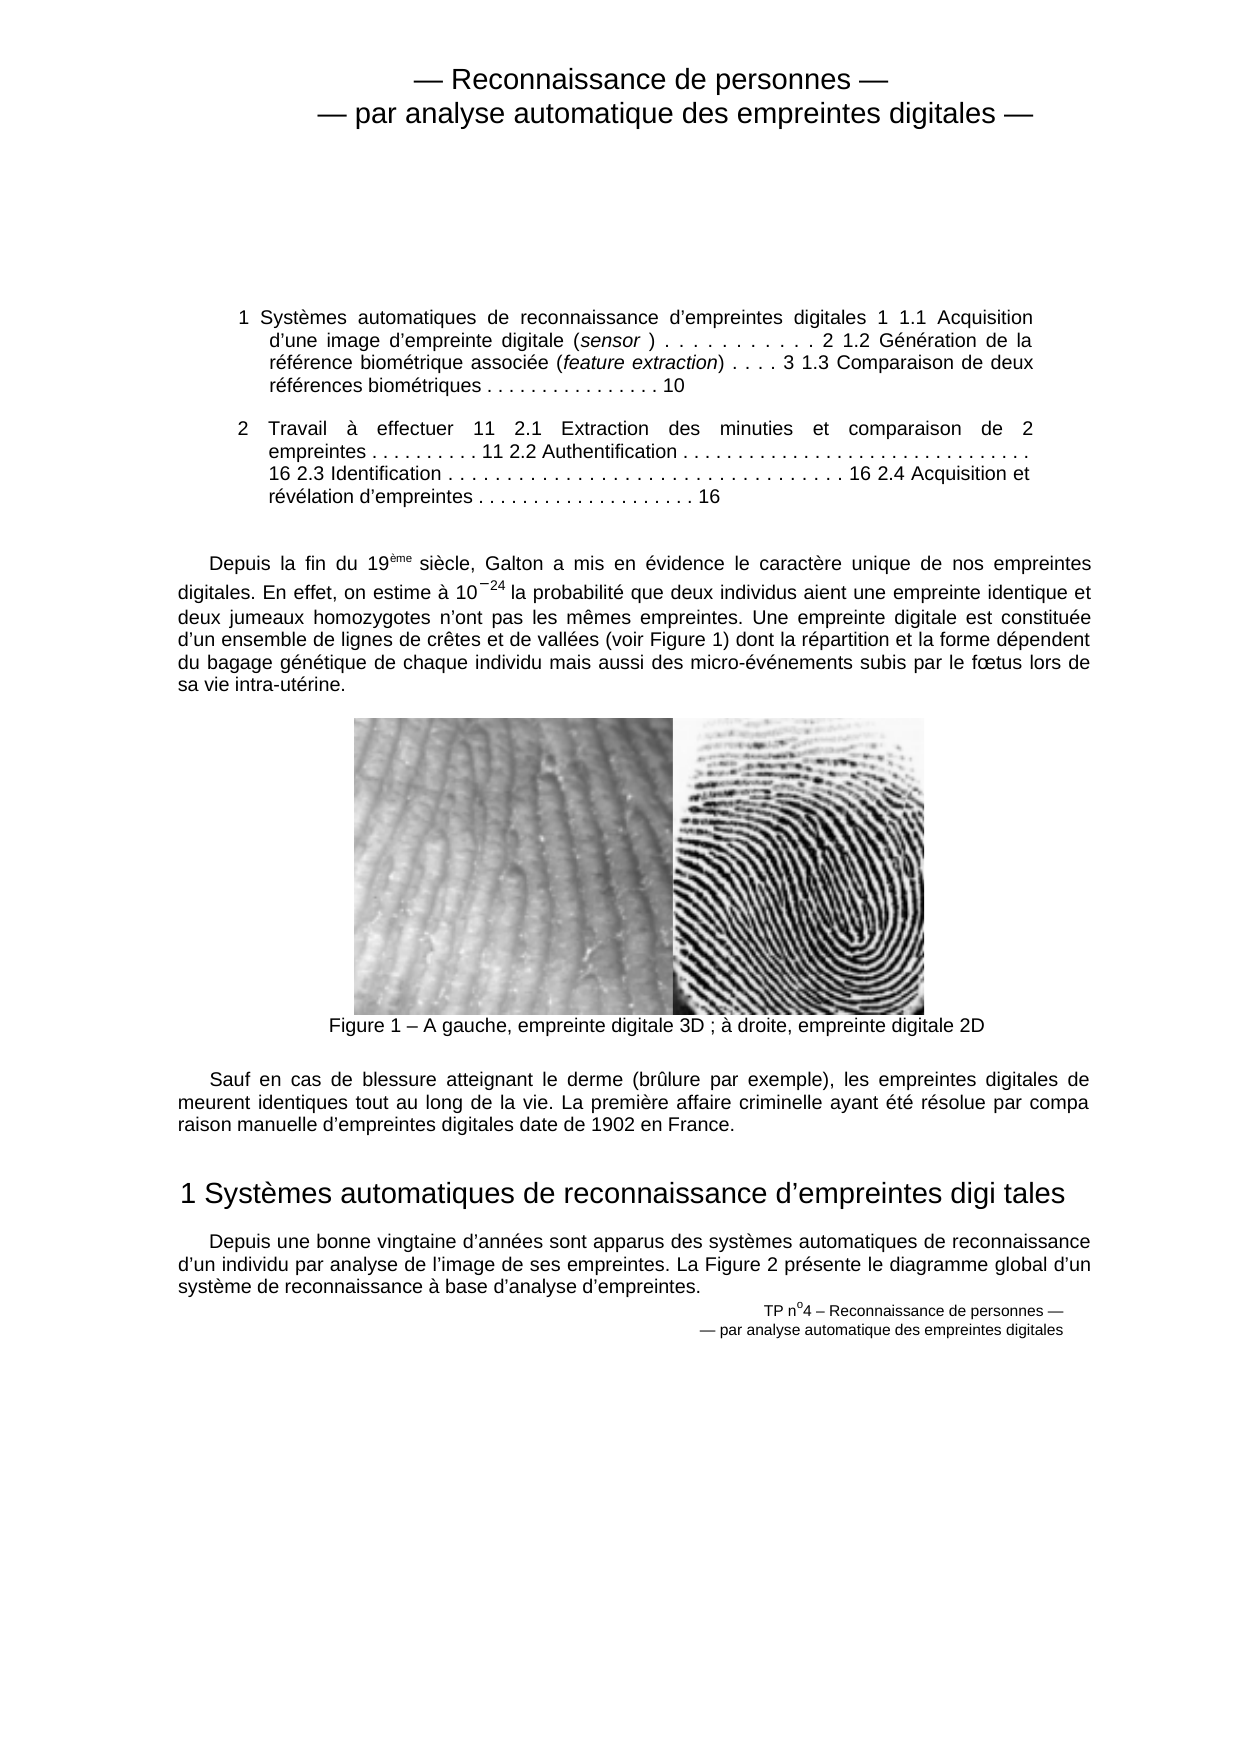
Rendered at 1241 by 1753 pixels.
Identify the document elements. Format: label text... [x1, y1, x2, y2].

text — par analyse automatique des empreintes digitales [89, 1320, 1063, 1338]
text Sauf en cas de blessure atteignant le derme (brûlure par exemple), les empreintes digitales de meurent identiques tout au long de la vie. La première affaire criminelle ayant été résolue par compa raison manuelle d’empreintes digitales date de 1902 en France. [178, 1068, 1091, 1136]
text — Reconnaissance de personnes — [89, 62, 889, 96]
text Depuis une bonne vingtaine d’années sont apparus des systèmes automatiques de reconnaissance d’un individu par analyse de l’image de ses empreintes. La Figure 2 présente le diagramme global d’un système de reconnaissance à base d’analyse d’empreintes. [178, 1230, 1092, 1298]
picture [354, 718, 925, 1015]
text 1 Systèmes automatiques de reconnaissance d’empreintes digi tales [180, 1176, 1091, 1209]
text Depuis la fin du 19ème siècle, Galton a mis en évidence le caractère unique de nos empreintes digitales. En effet, on estime à 10−24 la probabilité que deux individus aient une empreinte identique et deux jumeaux homozygotes n’ont pas les mêmes empreintes. Une empreinte digitale est constituée d’un ensemble de lignes de crêtes et de vallées (voir Figure 1) dont la répartition et la forme dépendent du bagage génétique de chaque individu mais aussi des micro-événements subis par le fœtus lors de sa vie intra-utérine. [178, 552, 1093, 696]
text — par analyse automatique des empreintes digitales — [89, 96, 1034, 129]
text Figure 1 – A gauche, empreinte digitale 3D ; à droite, empreinte digitale 2D [89, 1014, 986, 1037]
text TP no4 – Reconnaissance de personnes — [89, 1298, 1063, 1320]
text 2 Travail à effectuer 11 2.1 Extraction des minuties et comparaison de 2 empreintes . . . . . . . . . . 11 2.2 Authentification . . . . . . . . . . . . . . . . . . . . . . . . . . . . . . . . 16 2.3 Identification . . . . . . . . . . . . . . . . . . . . . . . . . . . . . . . . . . 16 2.4 Acquisition et révélation d’empreintes . . . . . . . . . . . . . . . . . . . . 16 [237, 417, 1034, 507]
text 1 Systèmes automatiques de reconnaissance d’empreintes digitales 1 1.1 Acquisition d’une image d’empreinte digitale (sensor ) . . . . . . . . . . . 2 1.2 Génération de la référence biométrique associée (feature extraction) . . . . 3 1.3 Comparaison de deux références biométriques . . . . . . . . . . . . . . . . 10 [238, 306, 1034, 396]
